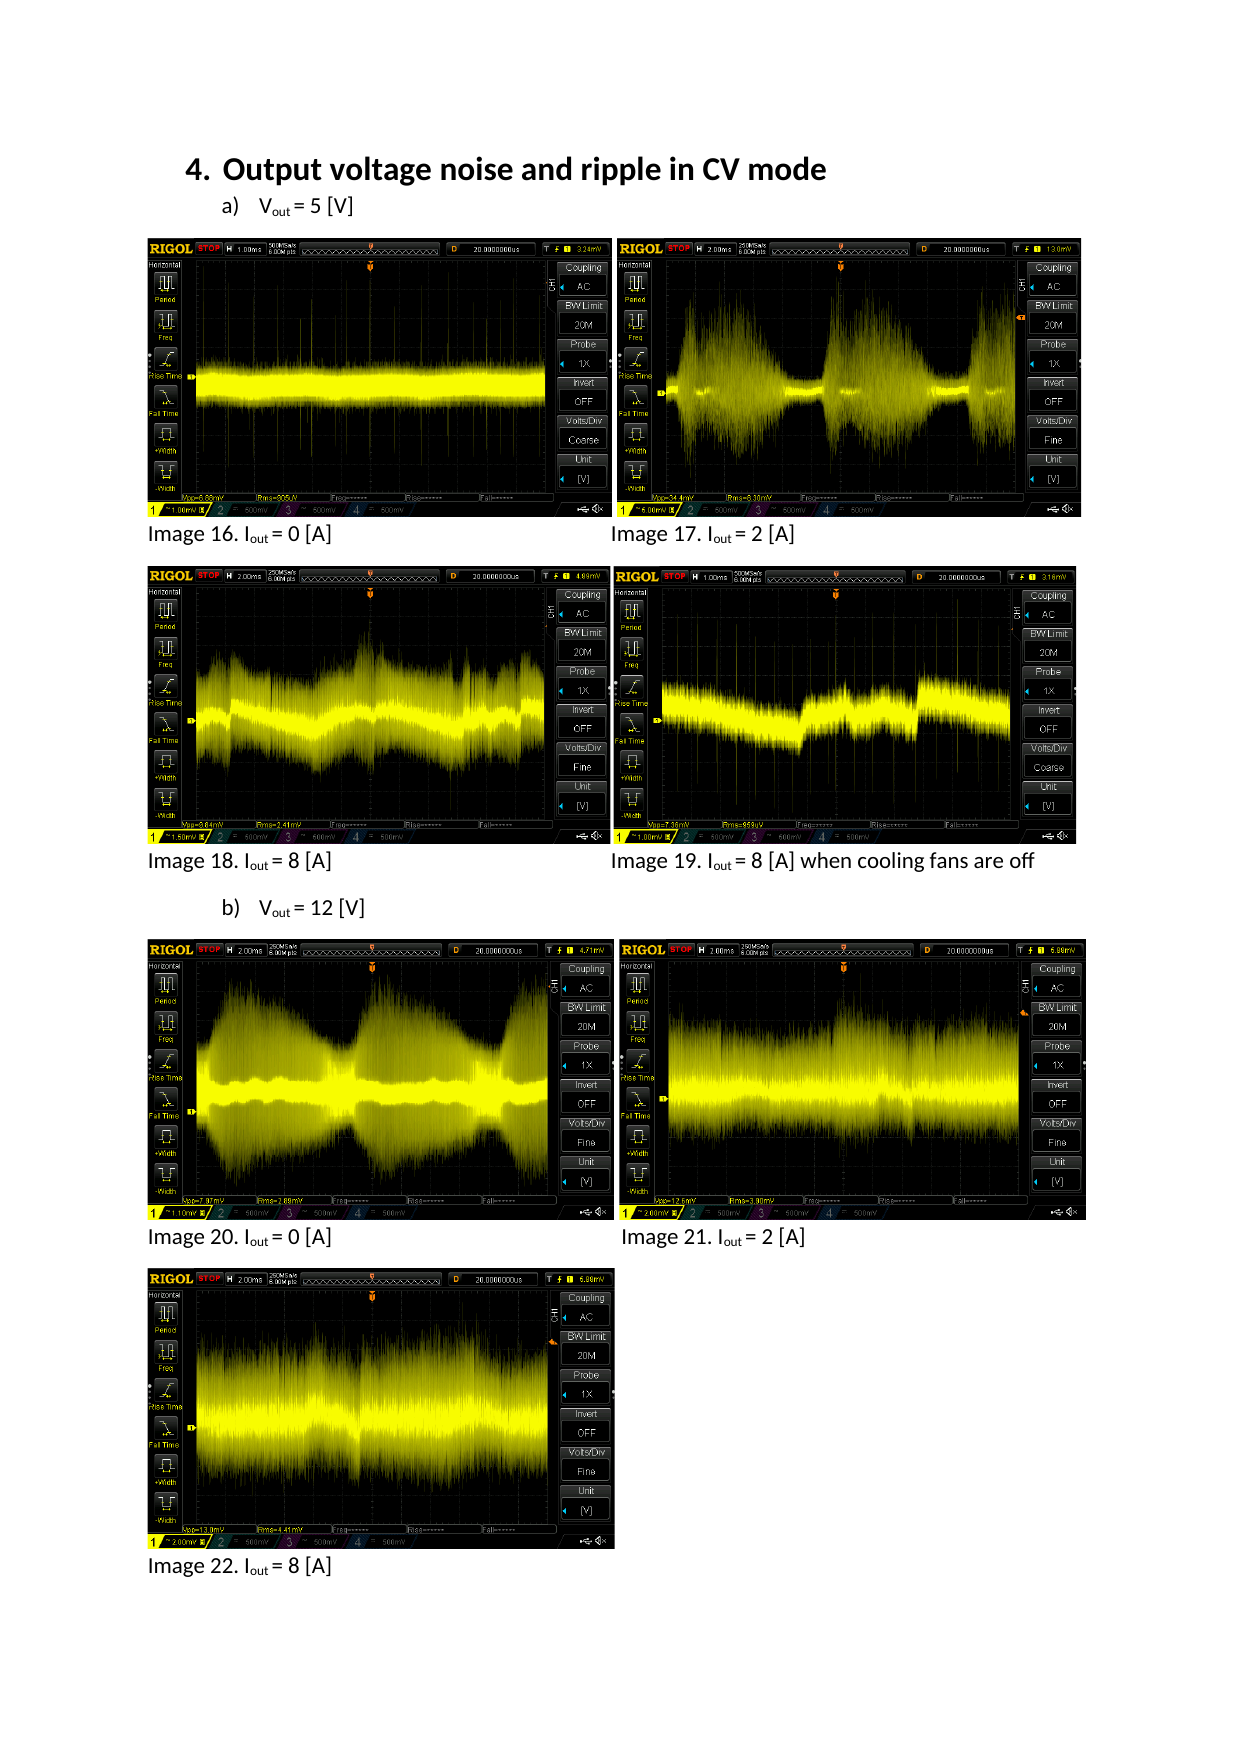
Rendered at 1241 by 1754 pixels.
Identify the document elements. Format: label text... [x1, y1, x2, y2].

picture [147, 939, 614, 1220]
picture [147, 1268, 615, 1549]
picture [613, 566, 1077, 844]
text Image 22. Iout = 8 [A] [148, 1551, 1093, 1579]
list Vout = 5 [V] [221, 192, 1093, 219]
picture [617, 238, 1082, 517]
text Image 20. Iout = 0 [A] Image 21. Iout = 2 [A] [148, 1222, 1093, 1250]
picture [147, 566, 611, 844]
list Vout = 12 [V] [221, 893, 1093, 921]
list Output voltage noise and ripple in CV mode [185, 148, 1093, 188]
text Image 18. Iout = 8 [A] Image 19. Iout = 8 [A] when cooling fans are off [148, 846, 1093, 874]
text Image 16. Iout = 0 [A] Image 17. Iout = 2 [A] [148, 519, 1093, 547]
picture [619, 939, 1086, 1220]
picture [147, 238, 612, 517]
